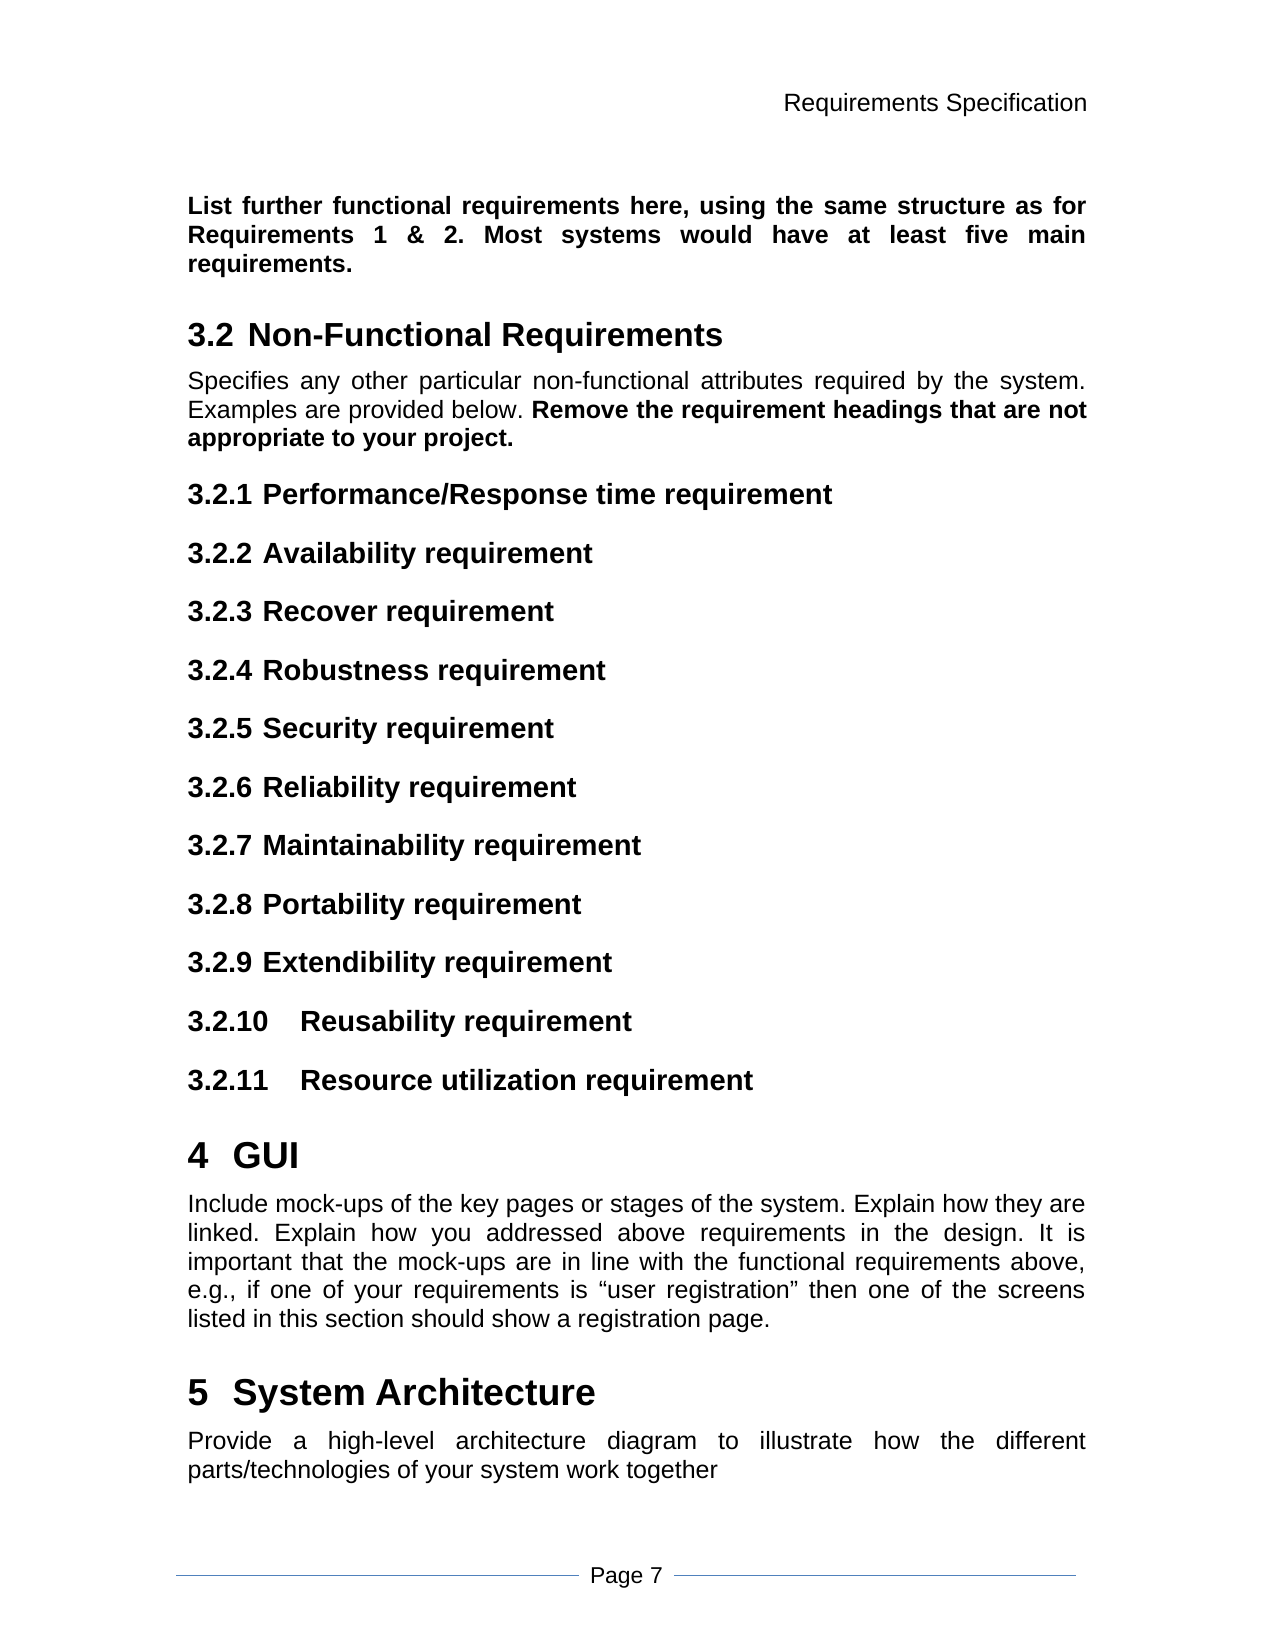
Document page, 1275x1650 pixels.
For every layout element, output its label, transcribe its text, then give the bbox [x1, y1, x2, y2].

text Provide a high-level architecture diagram to illustrate how the different parts/technologies of your system work together [187, 1426, 1087, 1484]
subtitle Maintainability requirement [187, 828, 1087, 862]
subtitle Portability requirement [187, 887, 1087, 921]
subtitle System Architecture [187, 1371, 1087, 1414]
subtitle Reliability requirement [187, 770, 1087, 803]
subtitle Non-Functional Requirements [187, 315, 1087, 353]
subtitle Robustness requirement [187, 653, 1087, 686]
subtitle Resource utilization requirement [187, 1063, 1087, 1096]
subtitle Extendibility requirement [187, 946, 1087, 979]
text Include mock-ups of the key pages or stages of the system. Explain how they are linked. Explain how you addressed above requirements in the design. It is important that the mock-ups are in line with the functional requirements above, e.g., if one of your requirements is “user registration” then one of the screens listed in this section should show a registration page. [187, 1189, 1087, 1333]
text List further functional requirements here, using the same structure as for Requirements 1 & 2. Most systems would have at least five main requirements. [187, 191, 1087, 277]
subtitle Performance/Response time requirement [187, 477, 1087, 511]
subtitle Security requirement [187, 711, 1087, 745]
text Specifies any other particular non-functional attributes required by the system. Examples are provided below. Remove the requirement headings that are not appropriate to your project. [187, 366, 1087, 452]
subtitle Recover requirement [187, 594, 1087, 628]
subtitle Reusability requirement [187, 1004, 1087, 1038]
subtitle GUI [187, 1134, 1087, 1177]
subtitle Availability requirement [187, 536, 1087, 569]
